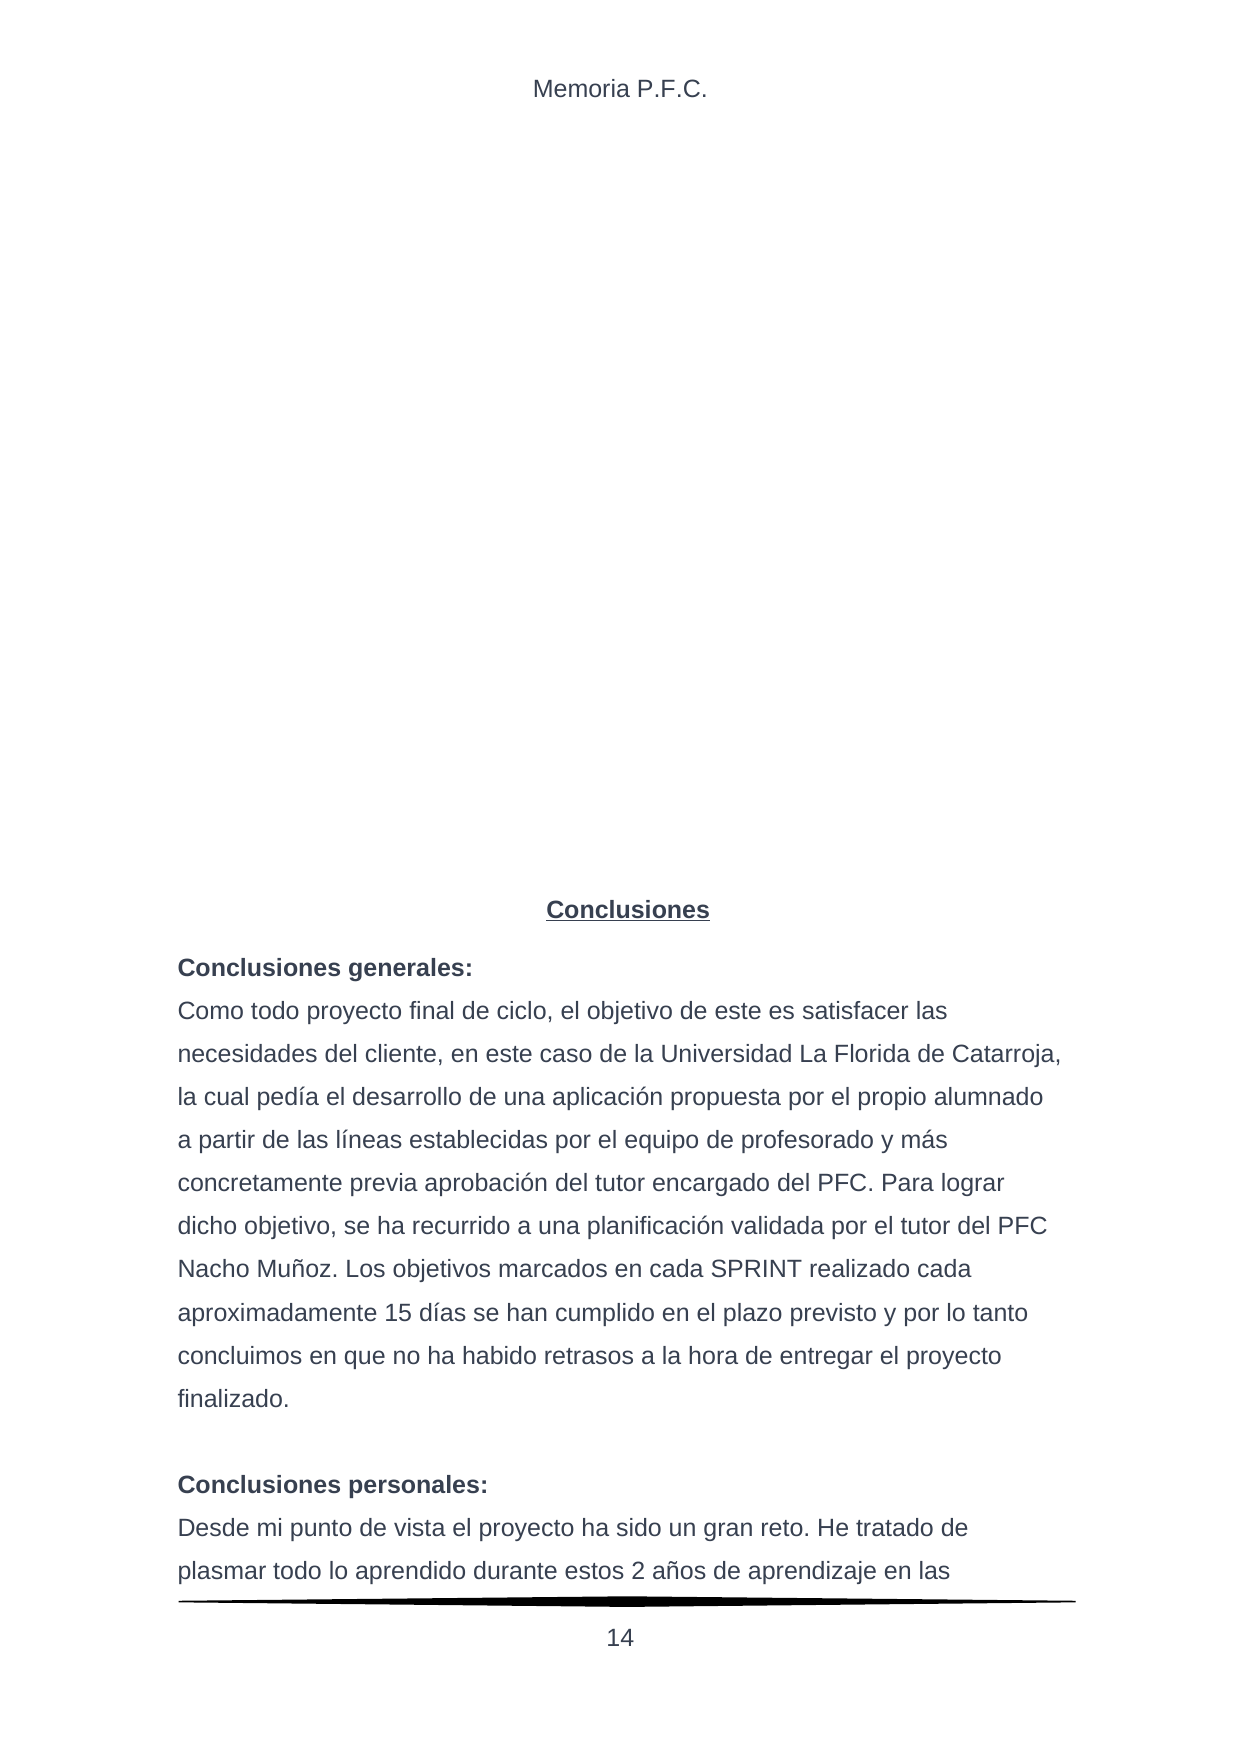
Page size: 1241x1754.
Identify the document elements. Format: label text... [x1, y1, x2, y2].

text Conclusiones generales: [177, 953, 1063, 981]
text Como todo proyecto final de ciclo, el objetivo de este es satisfacer las necesidades del cliente, en este caso de la Universidad La Florida de Catarroja, la cual pedía el desarrollo de una aplicación propuesta por el propio alumnado a partir de las líneas establecidas por el equipo de profesorado y más concretamente previa aprobación del tutor encargado del PFC. Para lograr dicho objetivo, se ha recurrido a una planificación validada por el tutor del PFC Nacho Muñoz. Los objetivos marcados en cada SPRINT realizado cada aproximadamente 15 días se han cumplido en el plazo previsto y por lo tanto concluimos en que no ha habido retrasos a la hora de entregar el proyecto finalizado. [177, 996, 1063, 1413]
text Conclusiones [472, 895, 1063, 924]
text Conclusiones personales: [177, 1470, 1063, 1499]
